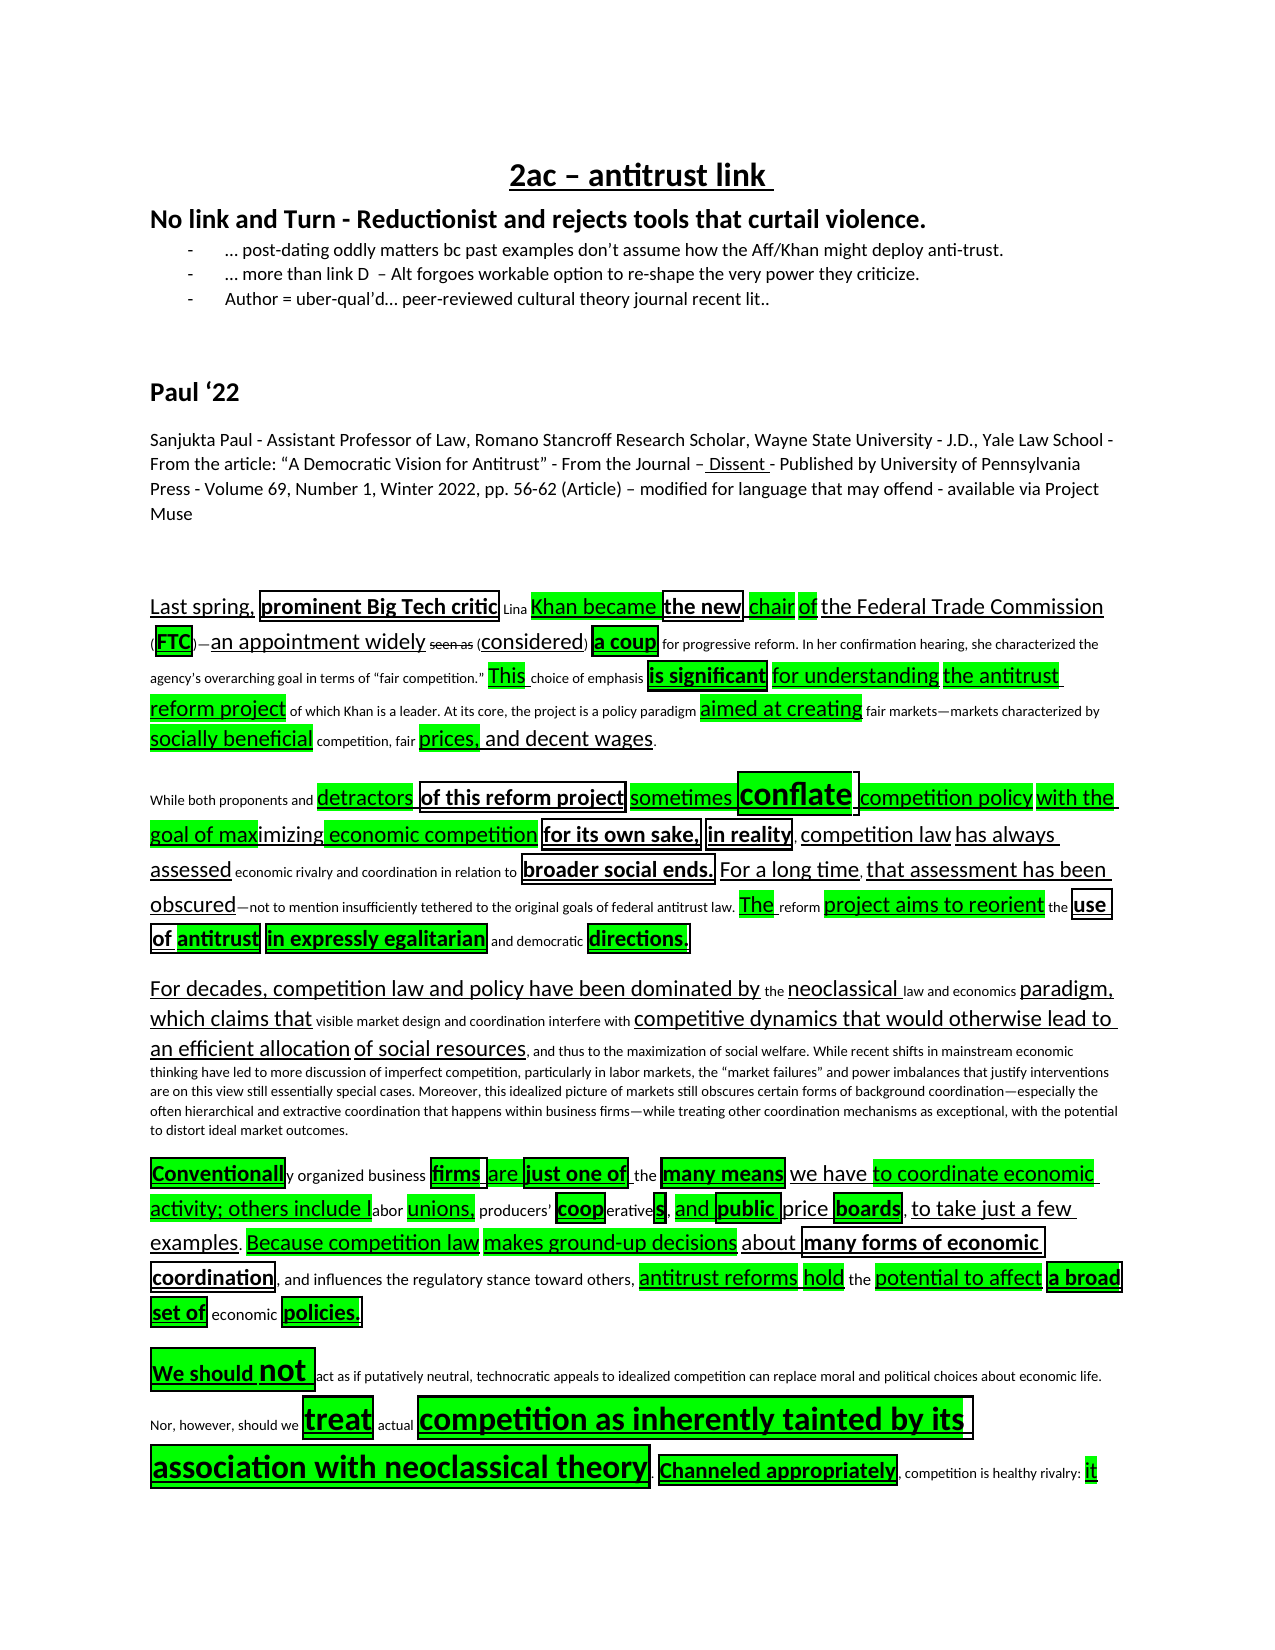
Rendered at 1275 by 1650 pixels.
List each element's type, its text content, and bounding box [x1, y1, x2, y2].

text Sanjukta Paul - Assistant Professor of Law, Romano Stancroff Research Scholar, Wayne State University - J.D., Yale Law School - From the article: “A Democratic Vision for Antitrust” - From the Journal – Dissent - Published by University of Pennsylvania Press - Volume 69, Number 1, Winter 2022, pp. 56-62 (Article) – modified for language that may offend - available via Project Muse [150, 428, 1125, 525]
text Last spring, prominent Big Tech critic Lina Khan became the new chair of the Federal Trade Commission (FTC)—an appointment widely seen as (considered) a coup for progressive reform. In her confirmation hearing, she characterized the agency’s overarching goal in terms of “fair competition.” This choice of emphasis is significant for understanding the antitrust reform project of which Khan is a leader. At its core, the project is a policy paradigm aimed at creating fair markets—markets characterized by socially beneficial competition, fair prices, and decent wages. [150, 590, 1125, 752]
subtitle 2ac – antitrust link [150, 154, 1125, 195]
list Author = uber-qual’d… peer-reviewed cultural theory journal recent lit.. [187, 287, 1125, 310]
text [150, 1347, 1125, 1489]
text While both proponents and detractors of this reform project sometimes conflate competition policy with the goal of maximizing economic competition for its own sake, in reality, competition law has always assessed economic rivalry and coordination in relation to broader social ends. For a long time, that assessment has been obscured—not to mention insufficiently tethered to the original goals of federal antitrust law. The reform project aims to reorient the use of antitrust in expressly egalitarian and democratic directions. [150, 771, 1125, 954]
list … more than link D – Alt forgoes workable option to re-shape the very power they criticize. [187, 263, 1125, 286]
subtitle No link and Turn - Reductionist and rejects tools that curtail violence. [150, 202, 1125, 235]
list … post-dating oddly matters bc past examples don’t assume how the Aff/Khan might deploy anti-trust. [187, 238, 1125, 261]
text Conventionally organized business firms are just one of the many means we have to coordinate economic activity; others include labor unions, producers’ cooperatives, and public price boards, to take just a few examples. Because competition law makes ground-up decisions about many forms of economic coordination, and influences the regulatory stance toward others, antitrust reforms hold the potential to affect a broad set of economic policies. [150, 1157, 1125, 1328]
text Paul ‘22 [150, 376, 1125, 408]
text For decades, competition law and policy have been dominated by the neoclassical law and economics paradigm, which claims that visible market design and coordination interfere with competitive dynamics that would otherwise lead to an efficient allocation of social resources, and thus to the maximization of social welfare. While recent shifts in mainstream economic thinking have led to more discussion of imperfect competition, particularly in labor markets, the “market failures” and power imbalances that justify interventions are on this view still essentially special cases. Moreover, this idealized picture of markets still obscures certain forms of background coordination—especially the often hierarchical and extractive coordination that happens within business firms—while treating other coordination mechanisms as exceptional, with the potential to distort ideal market outcomes. [150, 974, 1125, 1139]
